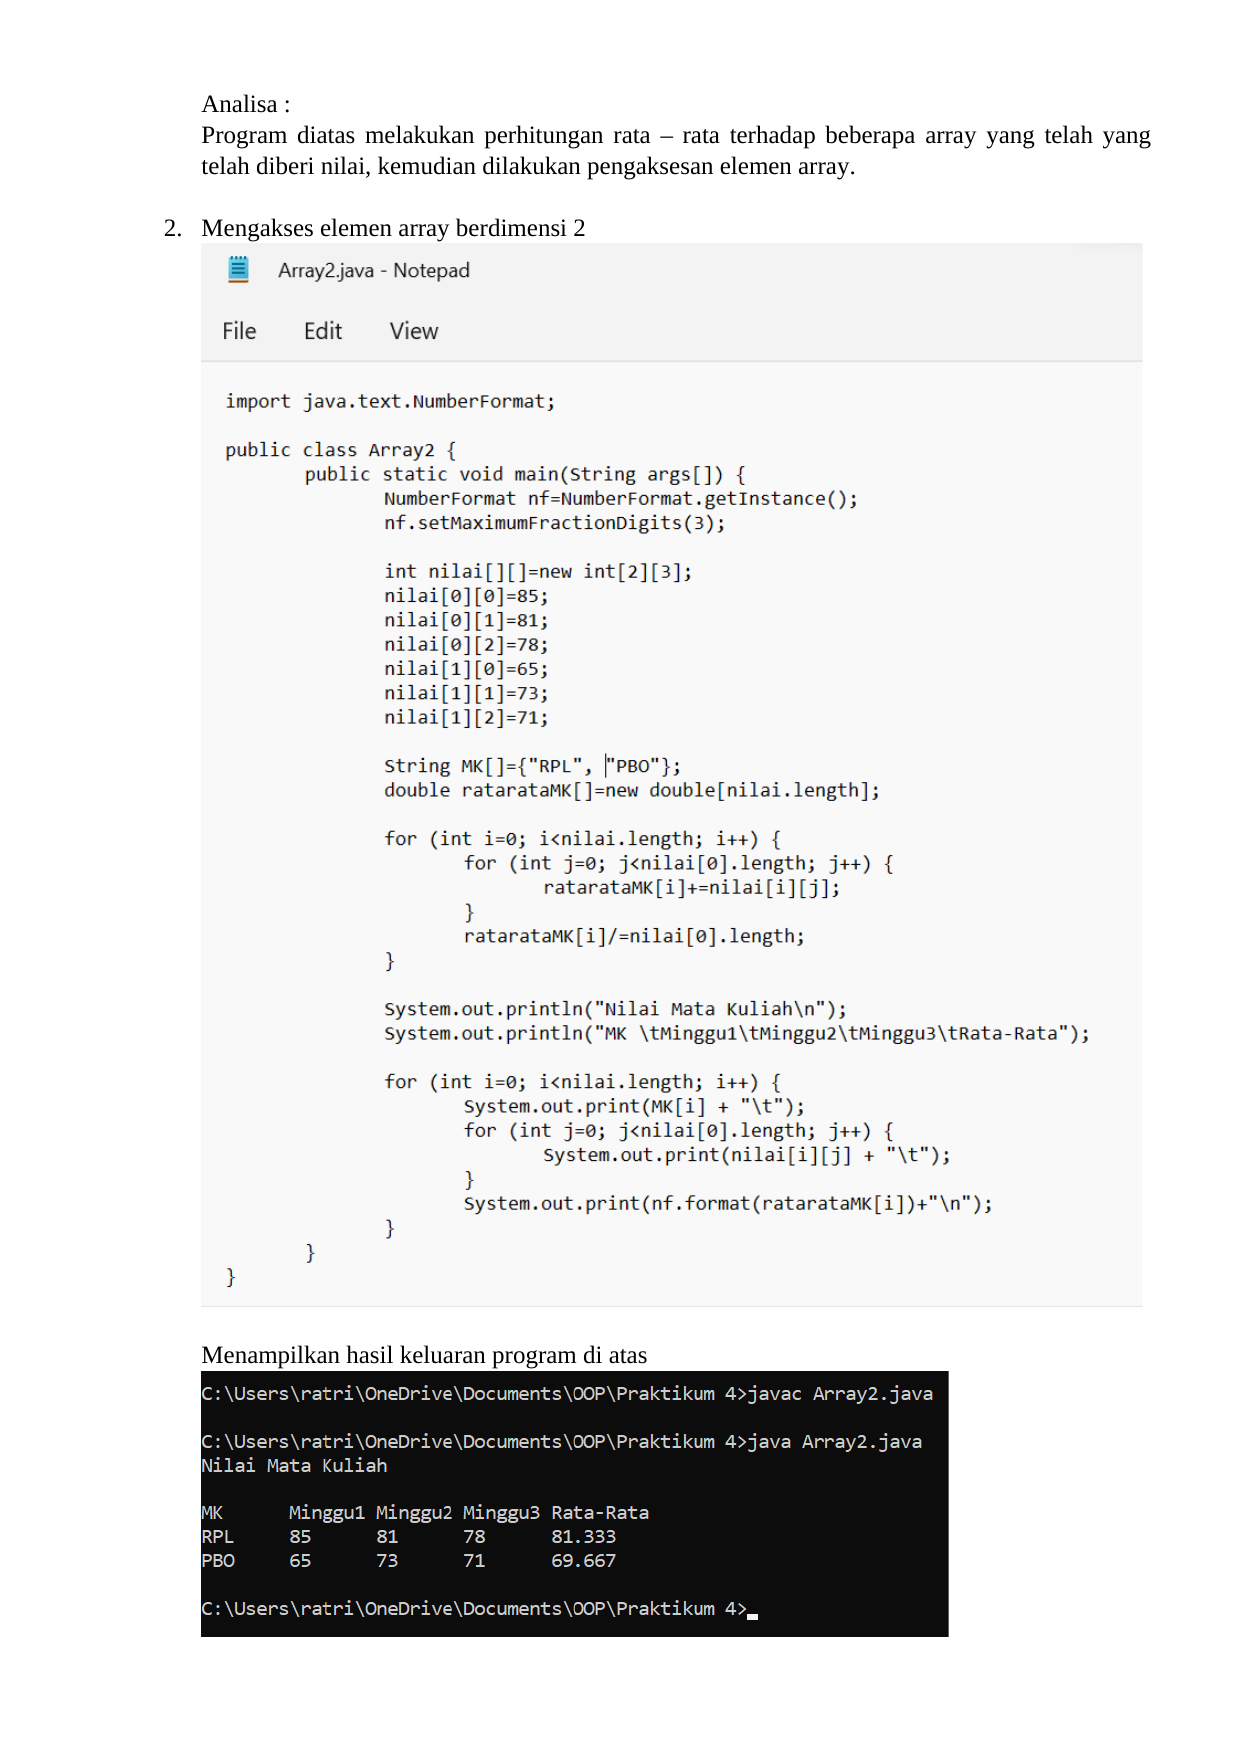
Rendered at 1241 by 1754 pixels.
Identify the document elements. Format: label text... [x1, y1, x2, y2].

list Analisa : [201, 89, 1152, 117]
list Mengakses elemen array berdimensi 2 [164, 213, 1152, 242]
list Program diatas melakukan perhitungan rata – rata terhadap beberapa array yang telah yang telah diberi nilai, kemudian dilakukan pengaksesan elemen array. [201, 120, 1152, 179]
picture [201, 1371, 949, 1637]
list Menampilkan hasil keluaran program di atas [201, 1340, 1152, 1369]
picture [201, 243, 1143, 1307]
